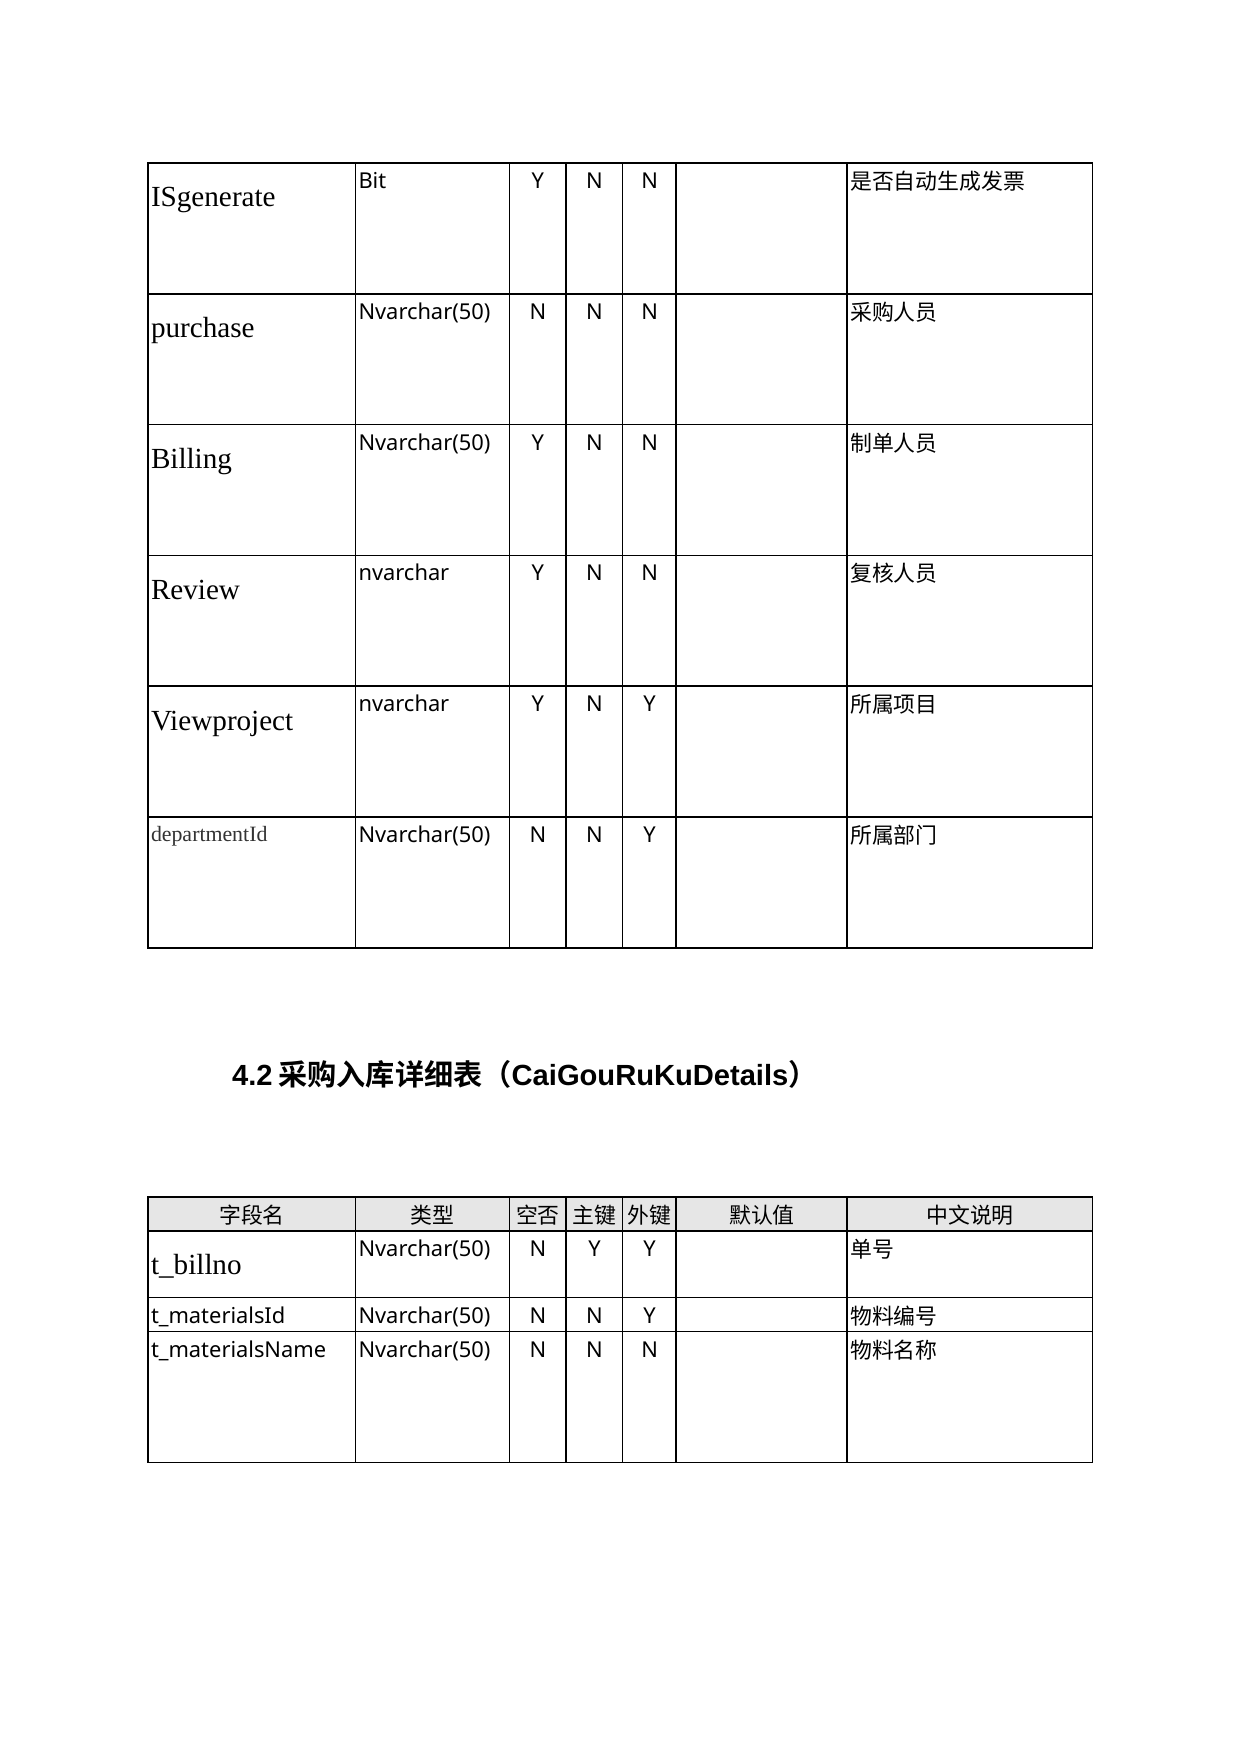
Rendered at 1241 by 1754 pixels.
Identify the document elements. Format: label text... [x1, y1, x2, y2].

table_cell Nvarchar(50) [356, 1332, 509, 1462]
table_cell Bit [356, 164, 509, 293]
table_cell Billing [149, 425, 355, 554]
table_cell N [623, 164, 675, 293]
table_cell 复核人员 [848, 556, 1092, 685]
table_cell N [567, 164, 622, 293]
table_cell 物料编号 [848, 1298, 1092, 1331]
table_header 字段名 [149, 1198, 355, 1230]
table_cell N [510, 1298, 565, 1331]
table_cell N [567, 1332, 622, 1462]
table_header 外键 [623, 1198, 675, 1230]
table_cell [677, 1332, 846, 1462]
table_cell Nvarchar(50) [356, 295, 509, 424]
table_cell [677, 1298, 846, 1331]
table_cell Y [623, 1298, 675, 1331]
table_cell 采购人员 [848, 295, 1092, 424]
table_cell 所属项目 [848, 687, 1092, 816]
table_cell 是否自动生成发票 [848, 164, 1092, 293]
table_header 主键 [567, 1198, 622, 1230]
table_cell 单号 [848, 1232, 1092, 1297]
table_cell departmentId [149, 818, 355, 947]
table_cell Review [149, 556, 355, 685]
table_cell Y [510, 164, 565, 293]
table_cell Nvarchar(50) [356, 1298, 509, 1331]
table_cell Y [623, 687, 675, 816]
table_cell ISgenerate [149, 164, 355, 293]
table_cell t_materialsName [149, 1332, 355, 1462]
table_cell purchase [149, 295, 355, 424]
table_cell 物料名称 [848, 1332, 1092, 1462]
table_header 中文说明 [848, 1198, 1092, 1230]
table_header 空否 [510, 1198, 565, 1230]
table_cell Nvarchar(50) [356, 425, 509, 554]
table_cell nvarchar [356, 687, 509, 816]
table_cell Y [510, 687, 565, 816]
table_cell Viewproject [149, 687, 355, 816]
table_cell N [623, 1332, 675, 1462]
table_cell N [510, 295, 565, 424]
table_cell N [510, 818, 565, 947]
table_cell N [567, 687, 622, 816]
table_cell N [567, 1298, 622, 1331]
table_cell [677, 556, 846, 685]
table_cell N [623, 295, 675, 424]
table_cell Y [510, 425, 565, 554]
table_cell N [567, 818, 622, 947]
table_cell [677, 818, 846, 947]
table_cell N [623, 556, 675, 685]
table_cell nvarchar [356, 556, 509, 685]
table_cell Y [567, 1232, 622, 1297]
table_cell t_materialsId [149, 1298, 355, 1331]
table_cell N [567, 295, 622, 424]
table_cell Y [623, 818, 675, 947]
table_cell Y [510, 556, 565, 685]
table_cell N [510, 1232, 565, 1297]
table_cell [677, 425, 846, 554]
table_cell [677, 1232, 846, 1297]
table_cell [677, 687, 846, 816]
table_header 默认值 [677, 1198, 846, 1230]
table_cell [677, 295, 846, 424]
table_cell 所属部门 [848, 818, 1092, 947]
table_cell N [510, 1332, 565, 1462]
table_cell [677, 164, 846, 293]
table_cell N [567, 556, 622, 685]
table_header 类型 [356, 1198, 509, 1230]
table_cell N [567, 425, 622, 554]
table_cell Nvarchar(50) [356, 818, 509, 947]
table_cell t_billno [149, 1232, 355, 1297]
subtitle 4.2采购入库详细表（CaiGouRuKuDetails） [232, 1041, 1053, 1106]
table_cell 制单人员 [848, 425, 1092, 554]
table_cell Y [623, 1232, 675, 1297]
table_cell N [623, 425, 675, 554]
table_cell Nvarchar(50) [356, 1232, 509, 1297]
